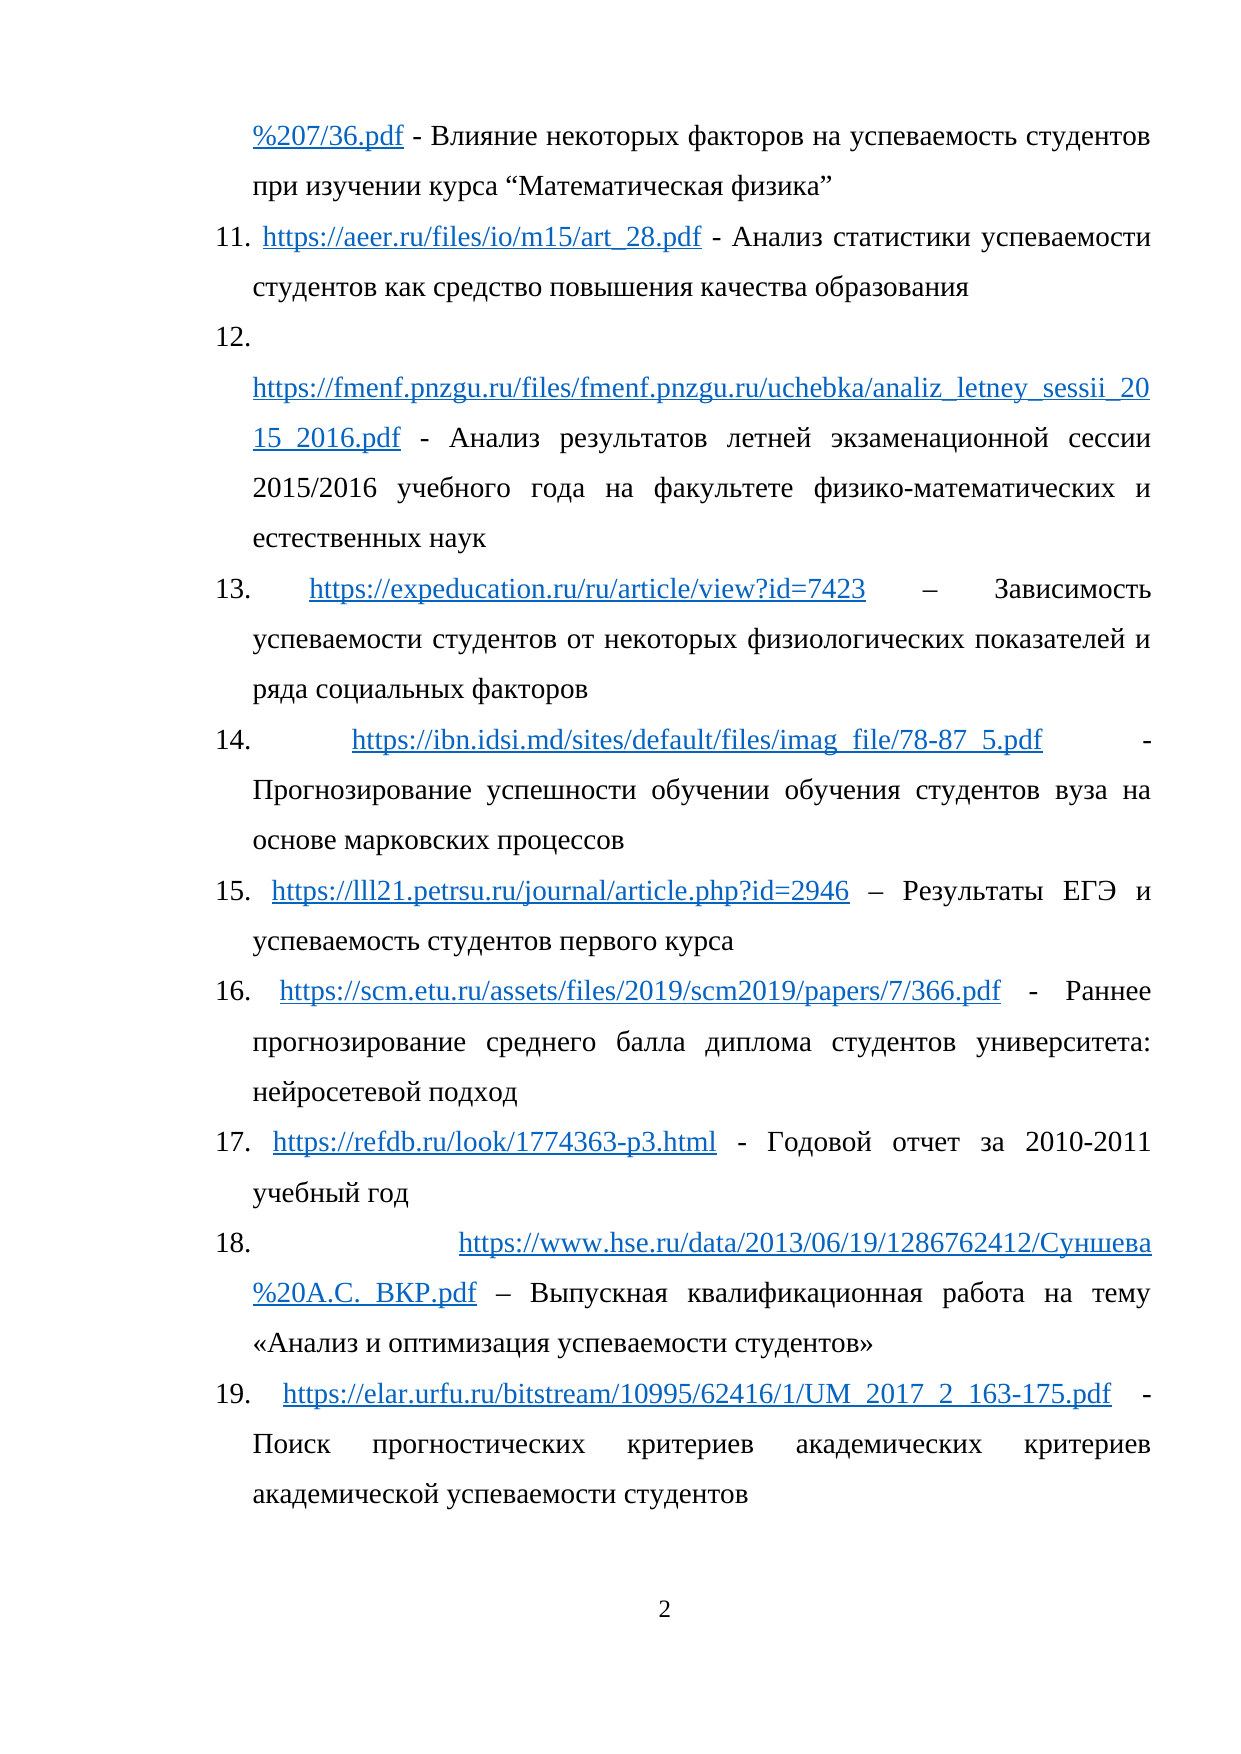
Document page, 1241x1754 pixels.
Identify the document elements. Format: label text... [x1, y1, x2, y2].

list https://www.hse.ru/data/2013/06/19/1286762412/Суншева%20А.С._ВКР.pdf – Выпускная квалификационная работа на тему «Анализ и оптимизация успеваемости студентов» [215, 1225, 1152, 1359]
list https://expeducation.ru/ru/article/view?id=7423 – Зависимость успеваемости студентов от некоторых физиологических показателей и ряда социальных факторов [215, 571, 1152, 705]
list https://scm.etu.ru/assets/files/2019/scm2019/papers/7/366.pdf - Раннее прогнозирование среднего балла диплома студентов университета: нейросетевой подход [215, 973, 1152, 1108]
list https://fmenf.pnzgu.ru/files/fmenf.pnzgu.ru/uchebka/analiz_letney_sessii_2015_2016.pdf - Анализ результатов летней экзаменационной сессии 2015/2016 учебного года на факультете физико-математических и естественных наук [215, 319, 1152, 554]
list https://lll21.petrsu.ru/journal/article.php?id=2946 – Результаты ЕГЭ и успеваемость студентов первого курса [215, 873, 1152, 957]
list https://elar.urfu.ru/bitstream/10995/62416/1/UM_2017_2_163-175.pdf - Поиск прогностических критериев академических критериев академической успеваемости студентов [215, 1376, 1152, 1510]
list https://aeer.ru/files/io/m15/art_28.pdf - Анализ статистики успеваемости студентов как средство повышения качества образования [215, 219, 1152, 303]
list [215, 118, 1152, 202]
list https://ibn.idsi.md/sites/default/files/imag_file/78-87_5.pdf - Прогнозирование успешности обучении обучения студентов вуза на основе марковских процессов [215, 722, 1152, 856]
list https://refdb.ru/look/1774363-p3.html - Годовой отчет за 2010-2011 учебный год [215, 1124, 1152, 1208]
